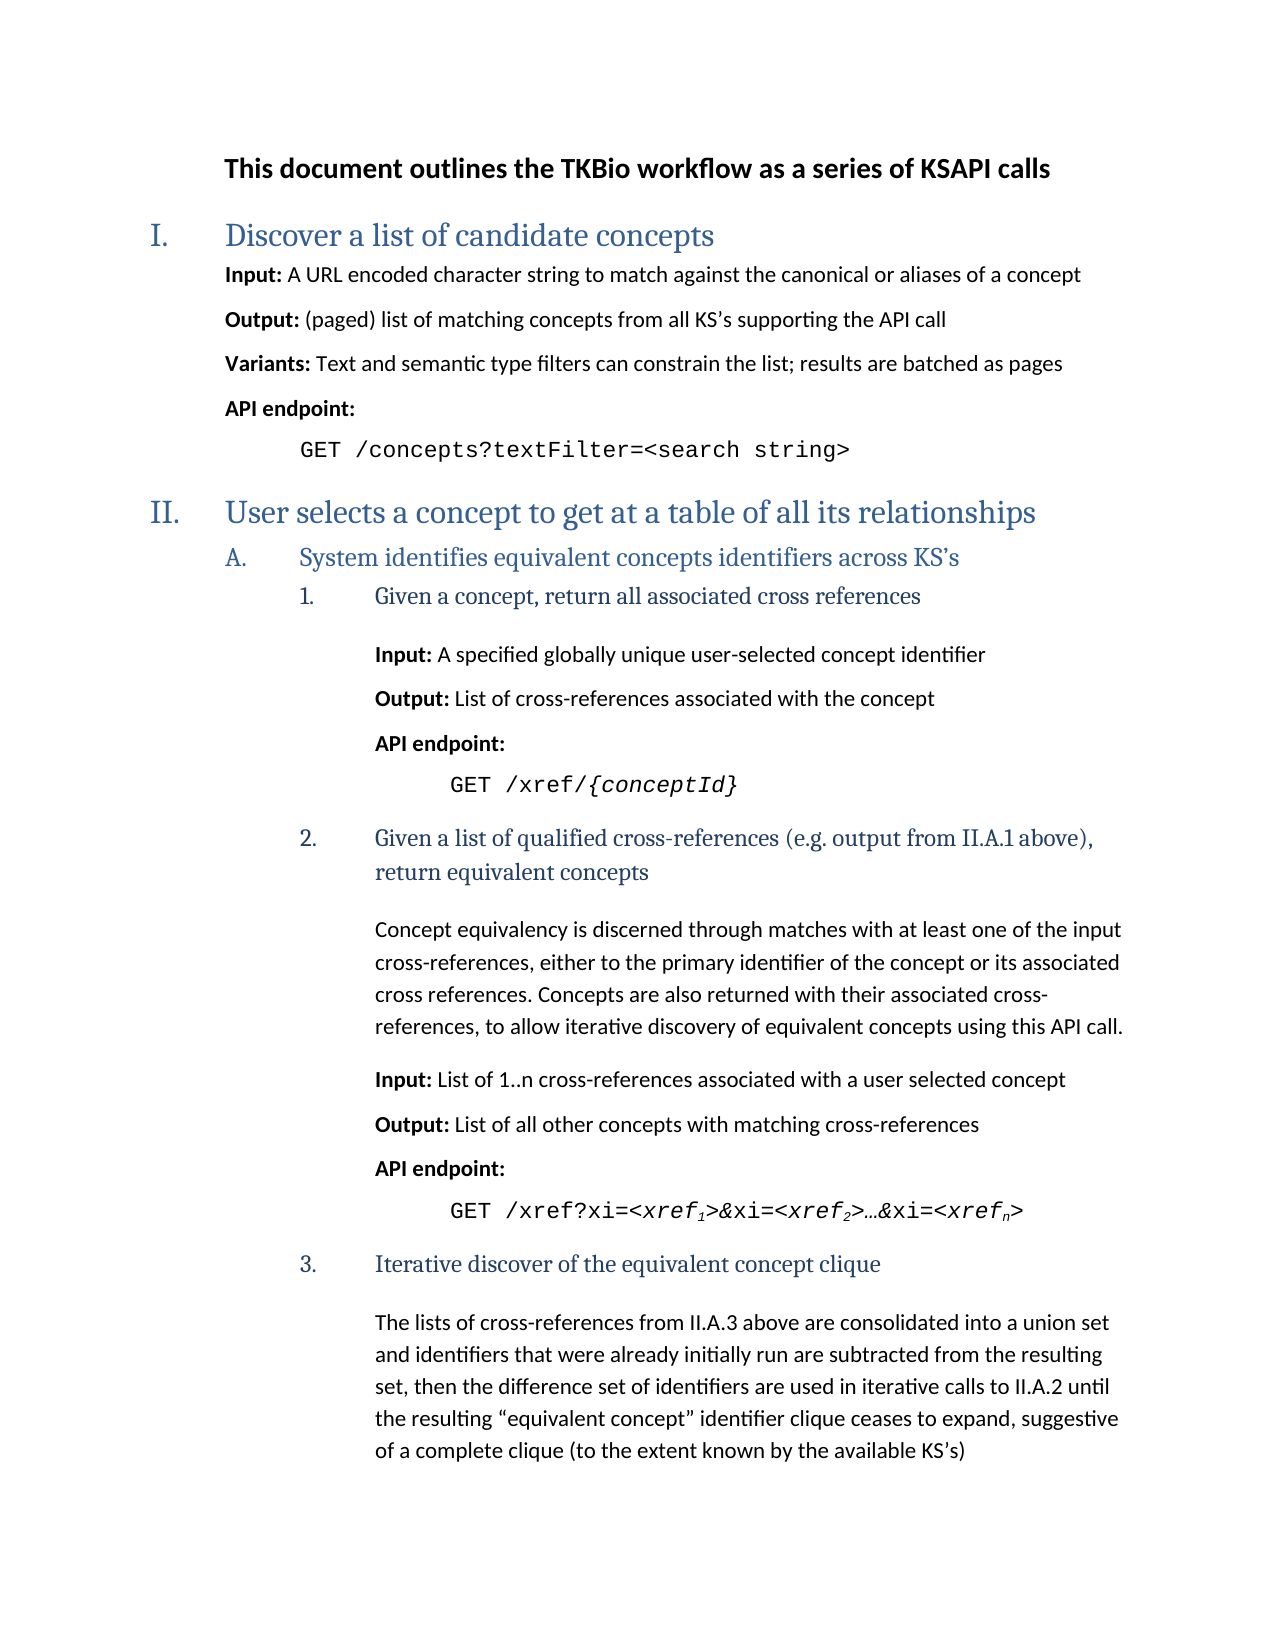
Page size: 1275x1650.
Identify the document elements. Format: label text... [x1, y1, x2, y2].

subtitle Discover a list of candidate concepts [150, 216, 1125, 254]
text Output: (paged) list of matching concepts from all KS’s supporting the API call [225, 305, 1125, 333]
text Input: List of 1..n cross-references associated with a user selected concept [375, 1065, 1125, 1093]
text API endpoint: [375, 729, 1125, 757]
text API endpoint: [375, 1154, 1125, 1182]
text Output: List of all other concepts with matching cross-references [375, 1110, 1125, 1138]
subtitle System identifies equivalent concepts identifiers across KS’s [225, 542, 1125, 573]
text GET /xref/{conceptId} [375, 774, 1125, 800]
text Variants: Text and semantic type filters can constrain the list; results are batched as pages [225, 349, 1125, 377]
subtitle Given a concept, return all associated cross references [300, 582, 1125, 610]
text API endpoint: [225, 394, 1125, 422]
text This document outlines the TKBio workflow as a series of KSAPI calls [150, 150, 1125, 186]
text Input: A specified globally unique user-selected concept identifier [375, 640, 1125, 668]
text GET /concepts?textFilter=<search string> [225, 439, 1125, 465]
text GET /xref?xi=<xref1>&xi=<xref2>…&xi=<xrefn> [375, 1199, 1125, 1225]
text Input: A URL encoded character string to match against the canonical or aliases of a concept [225, 260, 1125, 288]
text Output: List of cross-references associated with the concept [375, 684, 1125, 712]
text Concept equivalency is discerned through matches with at least one of the input cross-references, either to the primary identifier of the concept or its associated cross references. Concepts are also returned with their associated cross-references, to allow iterative discovery of equivalent concepts using this API call. [375, 915, 1125, 1040]
text The lists of cross-references from II.A.3 above are consolidated into a union set and identifiers that were already initially run are subtracted from the resulting set, then the difference set of identifiers are used in iterative calls to II.A.2 until the resulting “equivalent concept” identifier clique ceases to expand, suggestive of a complete clique (to the extent known by the available KS’s) [375, 1308, 1125, 1464]
subtitle Given a list of qualified cross-references (e.g. output from II.A.1 above), return equivalent concepts [300, 824, 1125, 886]
subtitle User selects a concept to get at a table of all its relationships [150, 493, 1125, 532]
subtitle Iterative discover of the equivalent concept clique [300, 1250, 1125, 1278]
